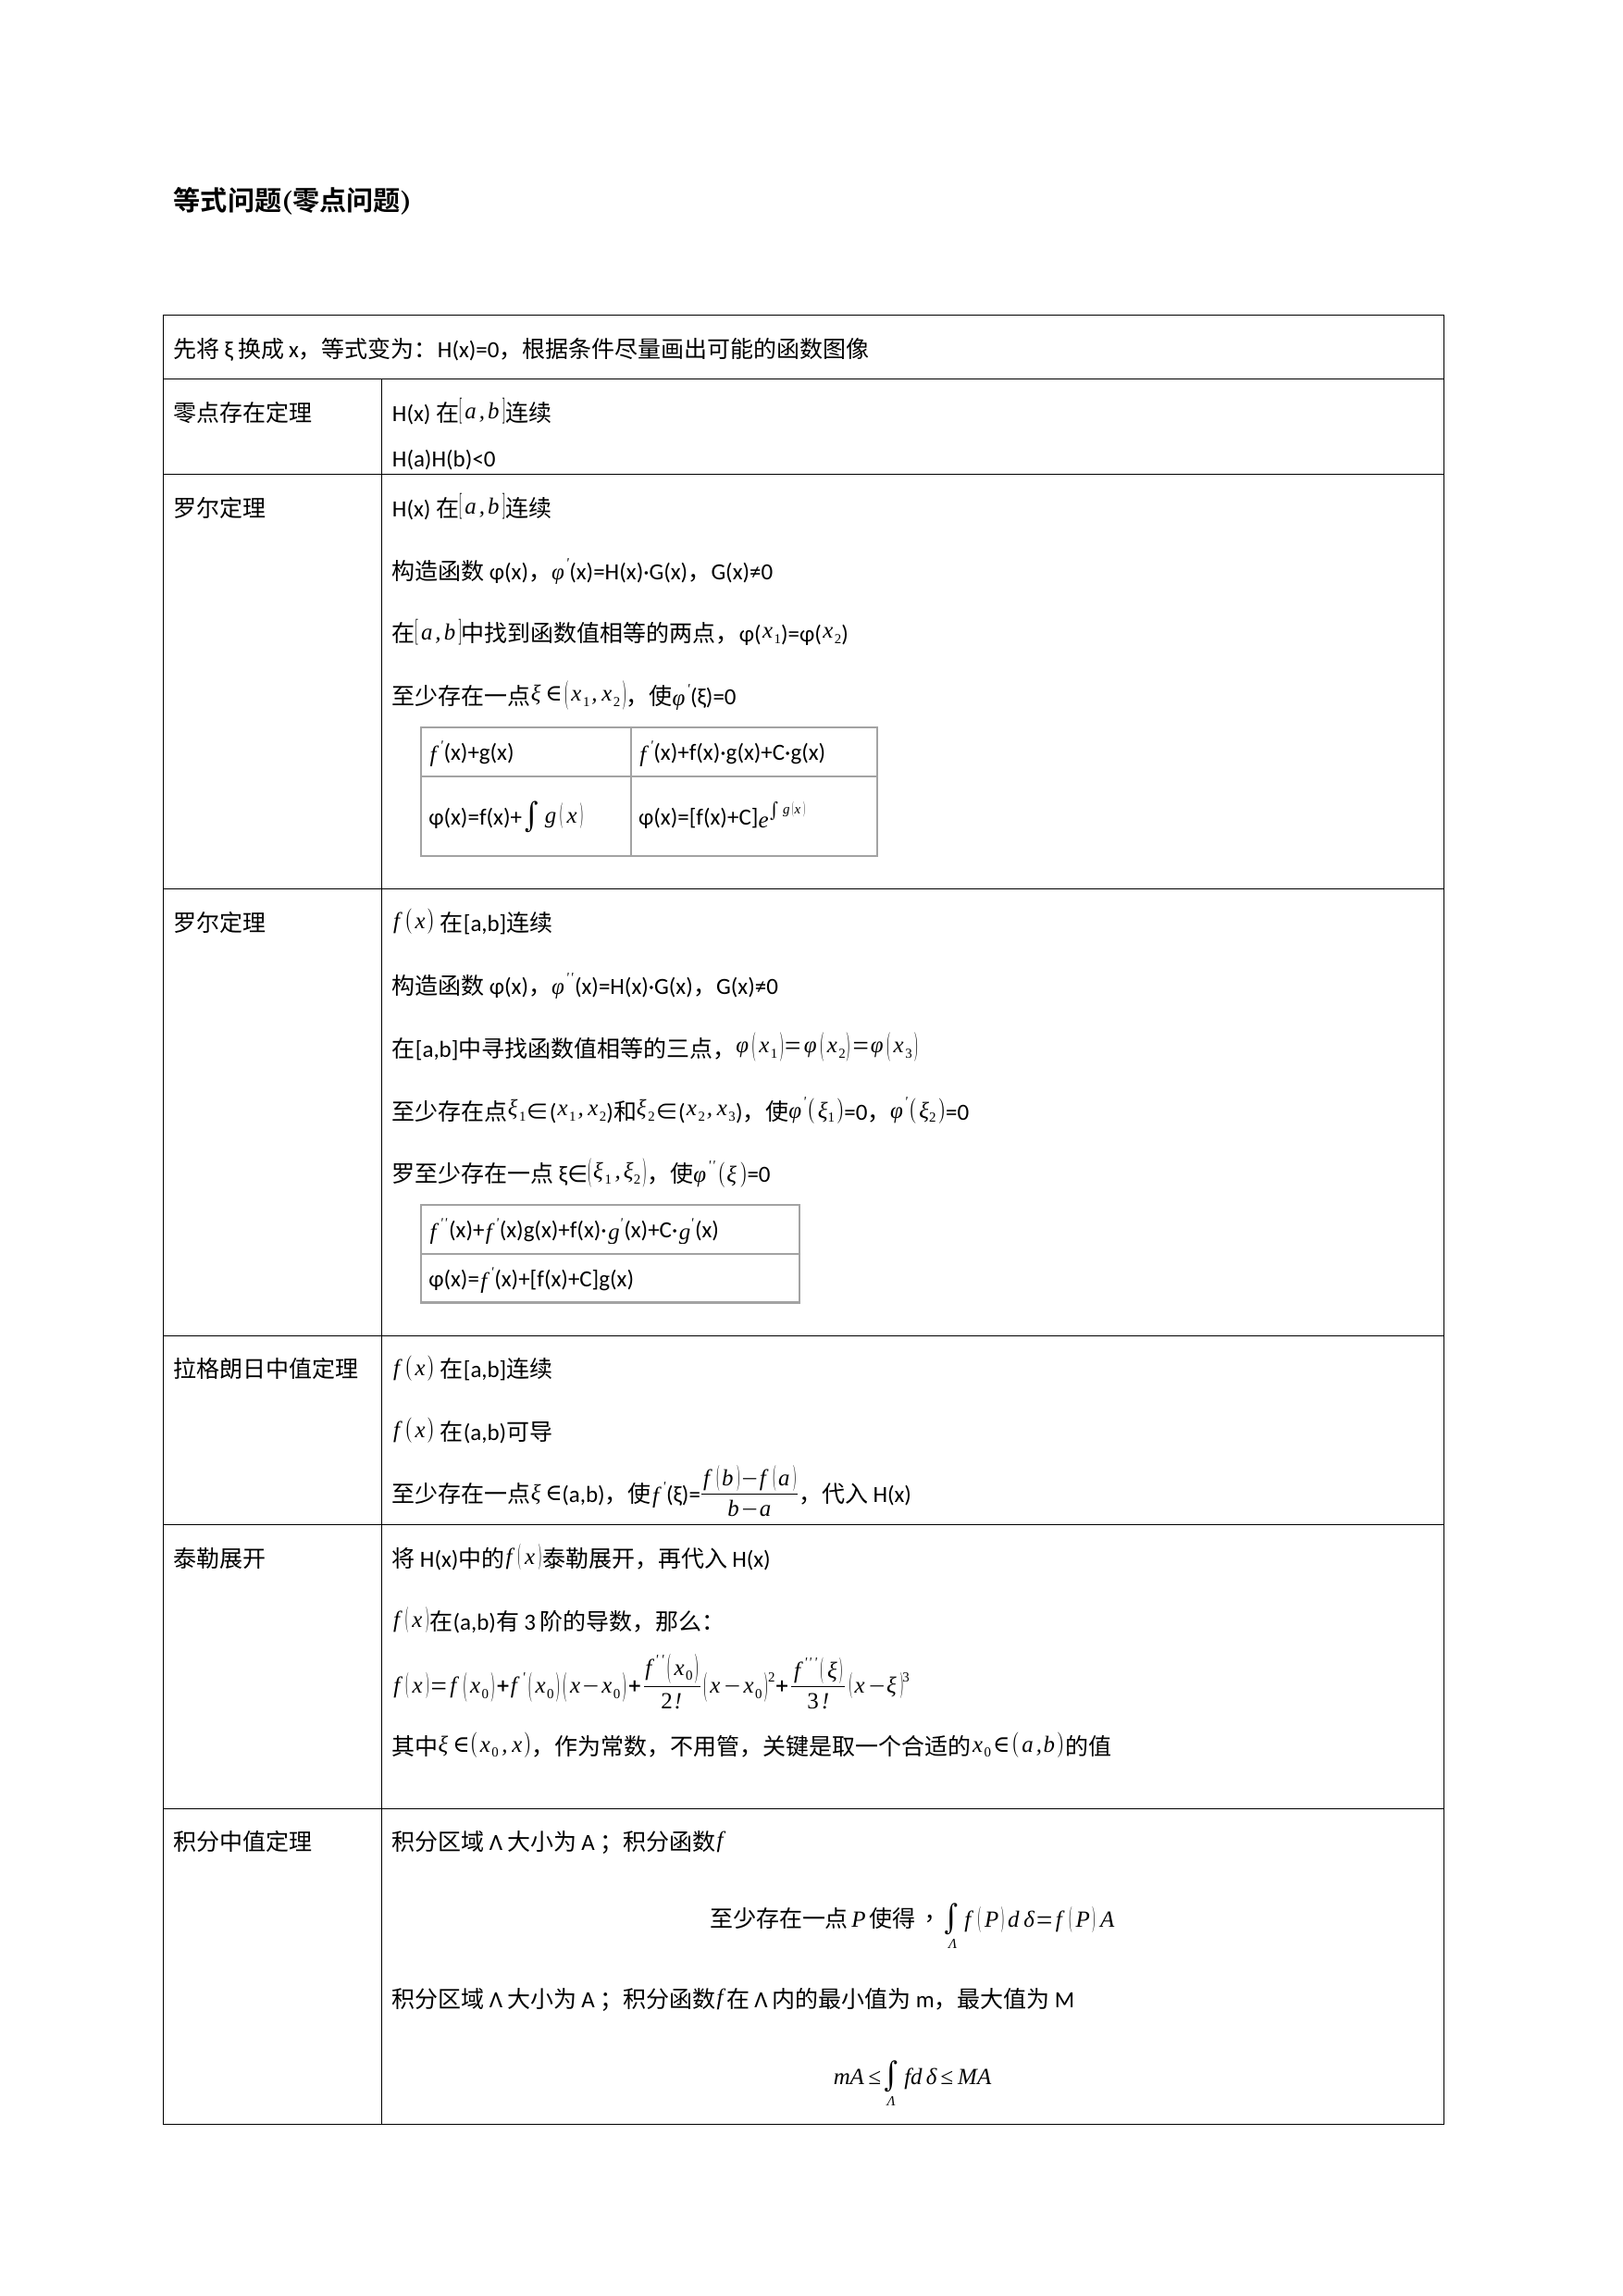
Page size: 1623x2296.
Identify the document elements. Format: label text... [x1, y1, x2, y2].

table_header 先将ξ换成x，等式变为：H(x)=0，根据条件尽量画出可能的函数图像 [164, 316, 1443, 379]
table_cell 罗尔定理 [164, 475, 381, 888]
table_cell 拉格朗日中值定理 [164, 1336, 381, 1524]
table_cell H(x) 在连续 H(a)H(b)<0 [382, 379, 1443, 474]
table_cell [382, 1809, 1443, 2123]
table_cell 泰勒展开 [164, 1525, 381, 1808]
table_cell 零点存在定理 [164, 379, 381, 474]
table_cell 积分中值定理 [164, 1809, 381, 2123]
table_cell H(x) 在连续 构造函数φ(x)，(x)=H(x)·G(x)，G(x)≠0 在中找到函数值相等的两点，φ()=φ() 至少存在一点，使(ξ)=0 [382, 475, 1443, 888]
table_cell 在[a,b]连续 在(a,b)可导 至少存在一点(a,b)，使(ξ)=，代入H(x) [382, 1336, 1443, 1524]
table_cell 在[a,b]连续 构造函数φ(x)，(x)=H(x)·G(x)，G(x)≠0 在[a,b]中寻找函数值相等的三点， 至少存在点∈()和∈()，使=0，=0 罗至少存在一点ξ∈，使=0 [382, 889, 1443, 1334]
table_cell 罗尔定理 [164, 889, 381, 1334]
subtitle 等式问题(零点问题) [173, 168, 1449, 230]
table_cell 将H(x)中的泰勒展开，再代入H(x) 在(a,b)有3阶的导数，那么： 其中，作为常数，不用管，关键是取一个合适的的值 [382, 1525, 1443, 1808]
